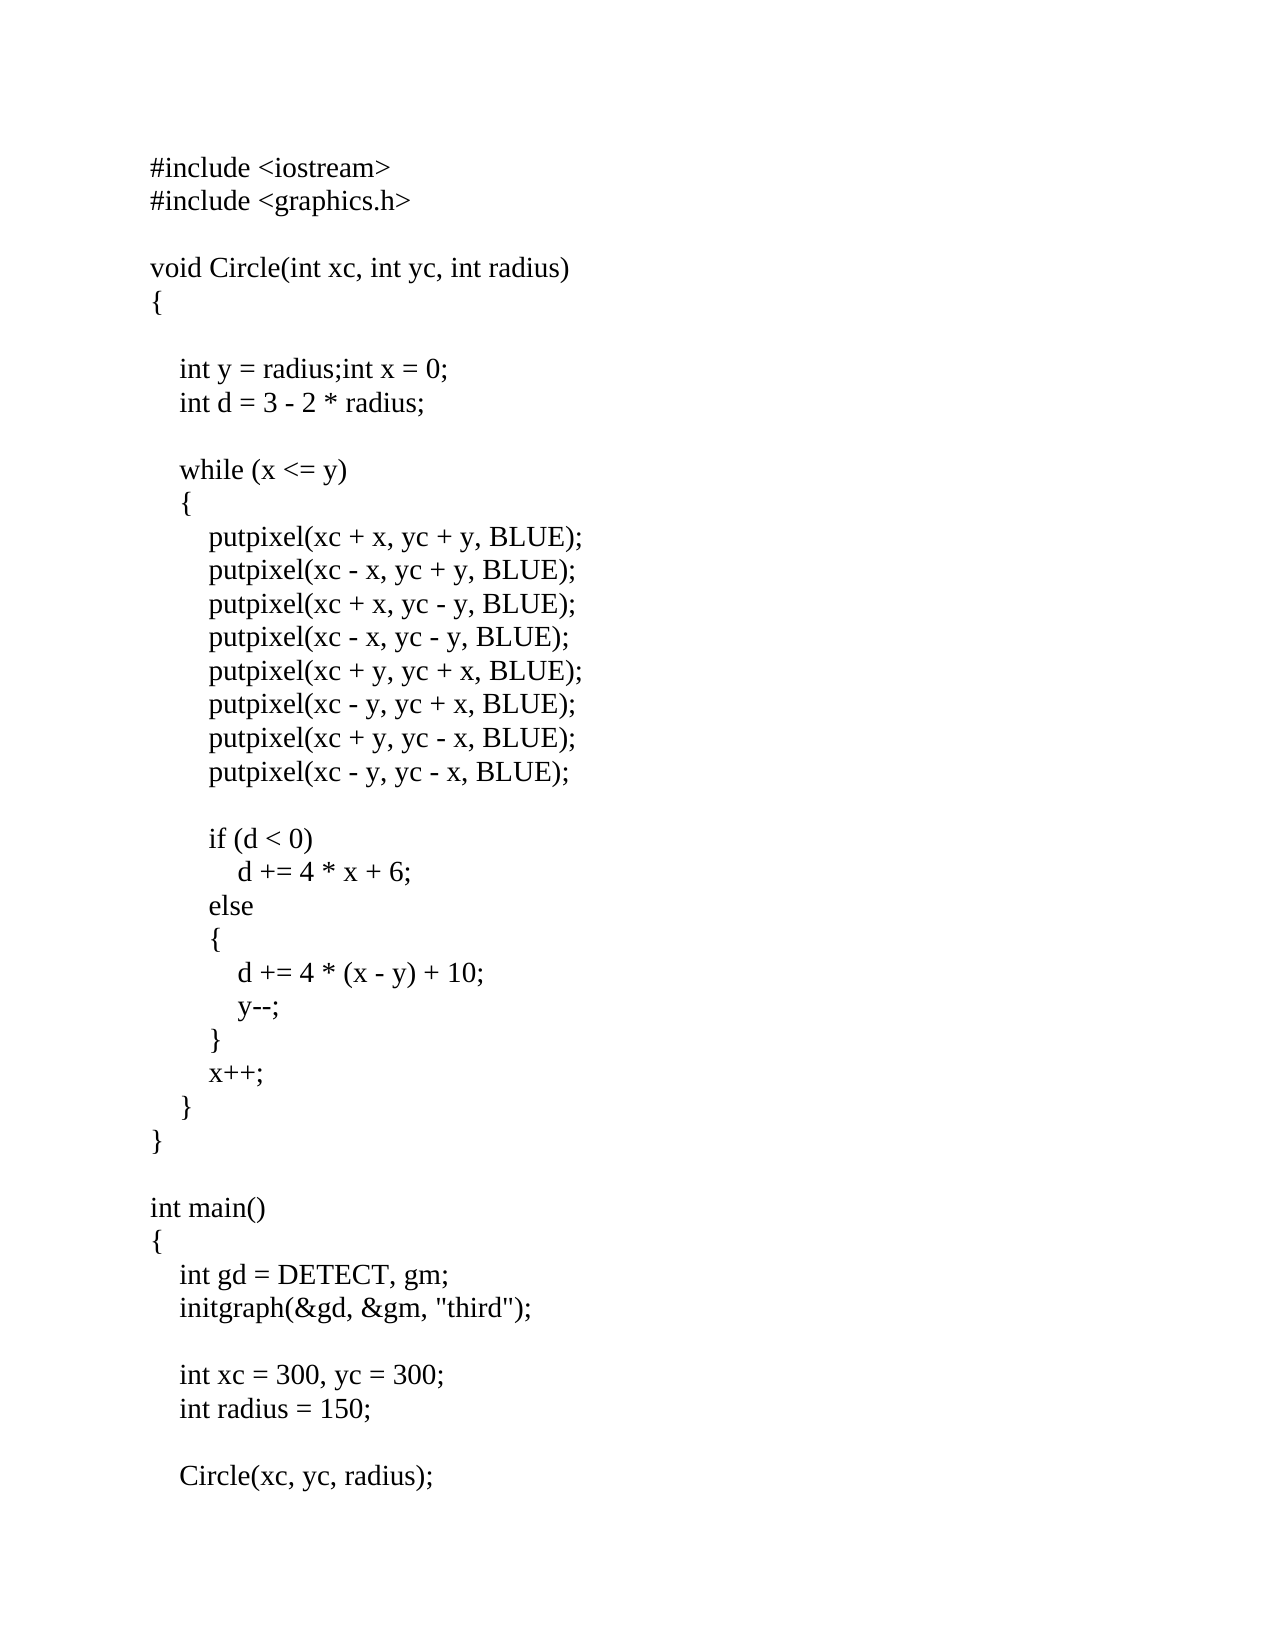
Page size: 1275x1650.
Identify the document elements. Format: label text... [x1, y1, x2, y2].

text putpixel(xc - x, yc - y, BLUE); [150, 619, 1125, 653]
text putpixel(xc + y, yc + x, BLUE); [150, 653, 1125, 687]
text putpixel(xc - y, yc + x, BLUE); [150, 687, 1125, 720]
text { [150, 284, 1125, 318]
text x++; [150, 1056, 1125, 1089]
text int xc = 300, yc = 300; [150, 1357, 1125, 1391]
text d += 4 * (x - y) + 10; [150, 955, 1125, 988]
text { [150, 485, 1125, 519]
text { [150, 921, 1125, 955]
text { [150, 1223, 1125, 1257]
text int radius = 150; [150, 1391, 1125, 1424]
text void Circle(int xc, int yc, int radius) [150, 251, 1125, 284]
text } [150, 1123, 1125, 1156]
text putpixel(xc - x, yc + y, BLUE); [150, 552, 1125, 586]
text Circle(xc, yc, radius); [150, 1458, 1125, 1492]
text y--; [150, 988, 1125, 1022]
text else [150, 888, 1125, 921]
text } [150, 1089, 1125, 1123]
text putpixel(xc + x, yc + y, BLUE); [150, 519, 1125, 552]
text int gd = DETECT, gm; [150, 1257, 1125, 1290]
text initgraph(&gd, &gm, "third"); [150, 1290, 1125, 1324]
text int y = radius;int x = 0; [150, 351, 1125, 385]
text while (x <= y) [150, 452, 1125, 485]
text int d = 3 - 2 * radius; [150, 385, 1125, 418]
text putpixel(xc - y, yc - x, BLUE); [150, 754, 1125, 787]
text #include <iostream> [150, 150, 1125, 183]
text d += 4 * x + 6; [150, 854, 1125, 888]
text if (d < 0) [150, 821, 1125, 854]
text putpixel(xc + y, yc - x, BLUE); [150, 720, 1125, 754]
text putpixel(xc + x, yc - y, BLUE); [150, 586, 1125, 619]
text } [150, 1022, 1125, 1056]
text #include <graphics.h> [150, 183, 1125, 217]
text int main() [150, 1190, 1125, 1223]
